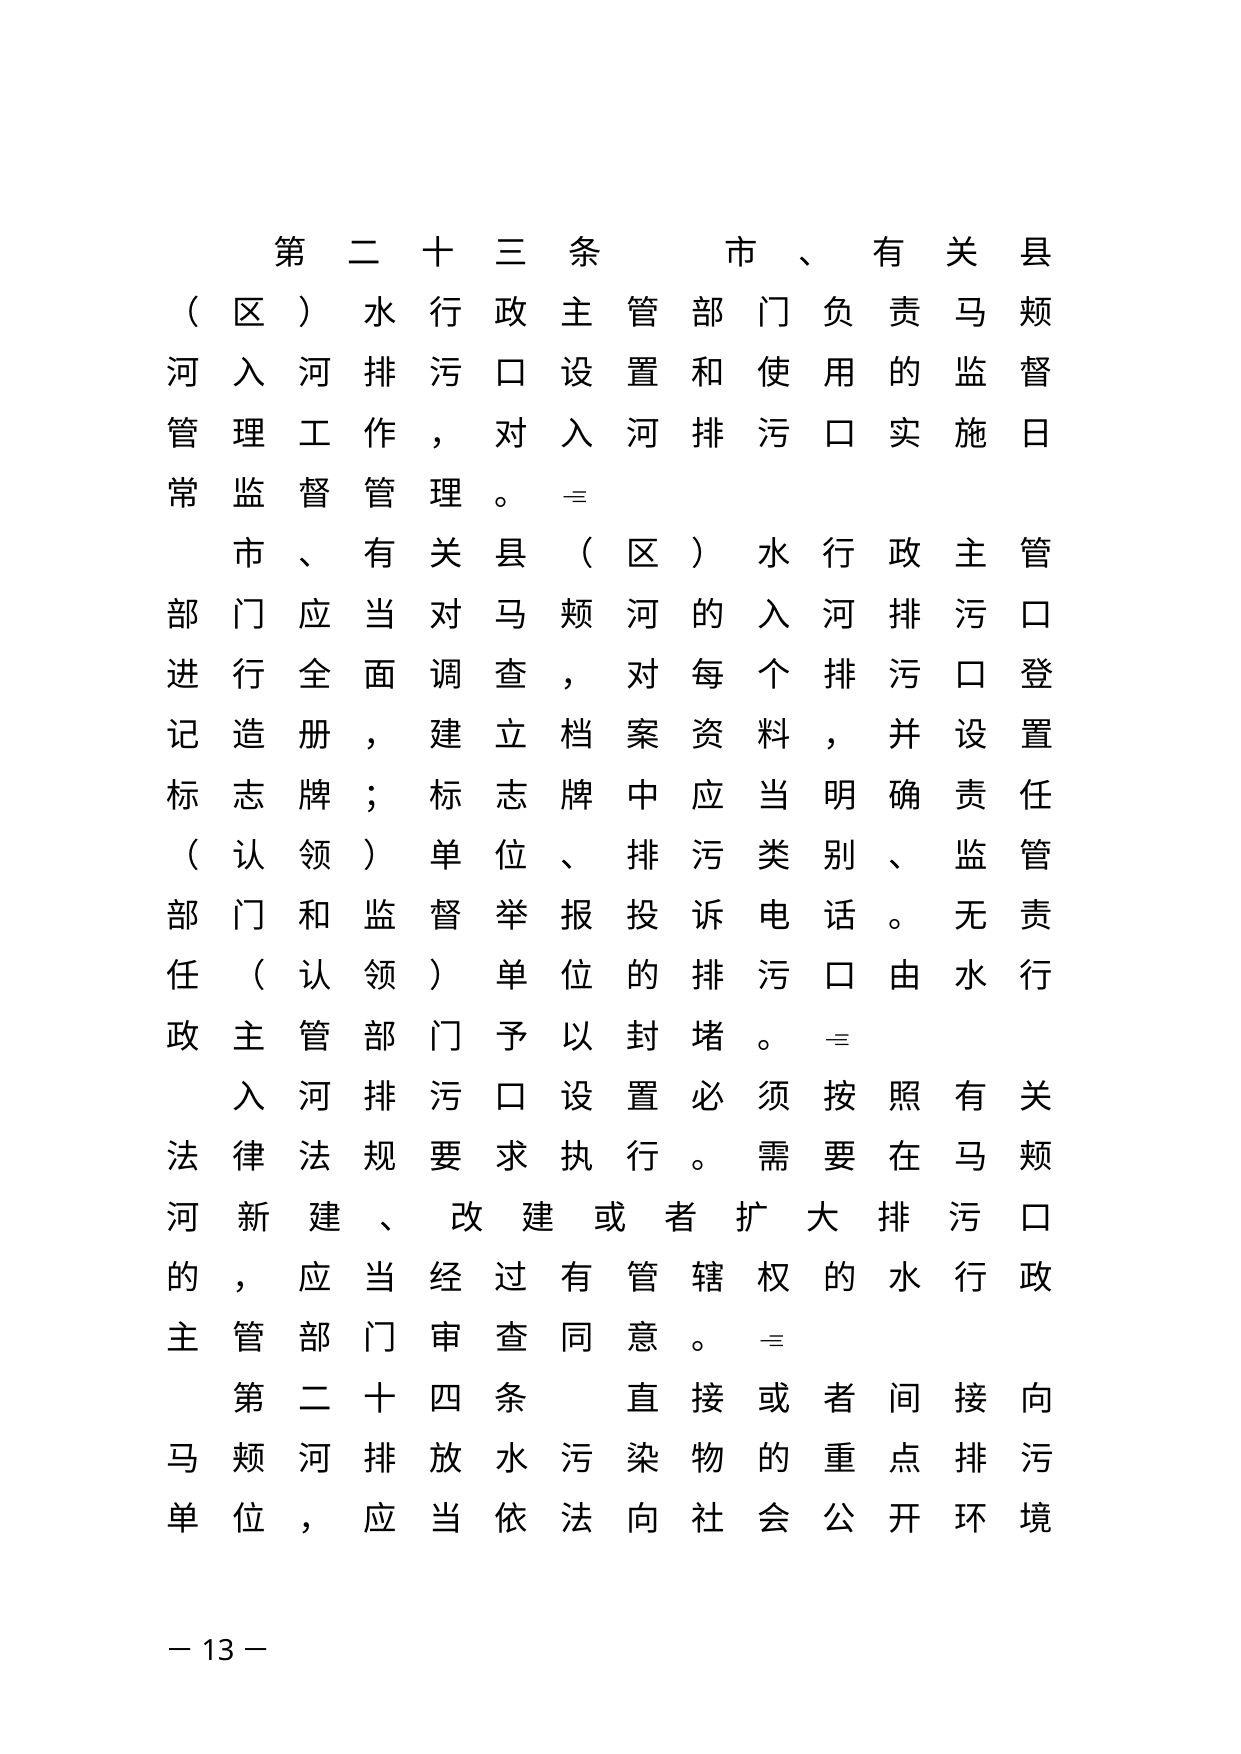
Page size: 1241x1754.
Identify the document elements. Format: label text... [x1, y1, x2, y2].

text 入河排污口设置必须按照有关法律法规要求执行。需要在马颊河新建、改建或者扩大排污口的，应当经过有管辖权的水行政主管部门审查同意。 [167, 1064, 1085, 1365]
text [167, 1365, 1085, 1546]
text 市、有关县（区）水行政主管部门应当对马颊河的入河排污口进行全面调查，对每个排污口登记造册，建立档案资料，并设置标志牌；标志牌中应当明确责任（认领）单位、排污类别、监管部门和监督举报投诉电话。无责任（认领）单位的排污口由水行政主管部门予以封堵。 [167, 521, 1085, 1064]
text 第二十三条 市、有关县（区）水行政主管部门负责马颊河入河排污口设置和使用的监督管理工作，对入河排污口实施日常监督管理。 [167, 219, 1085, 521]
